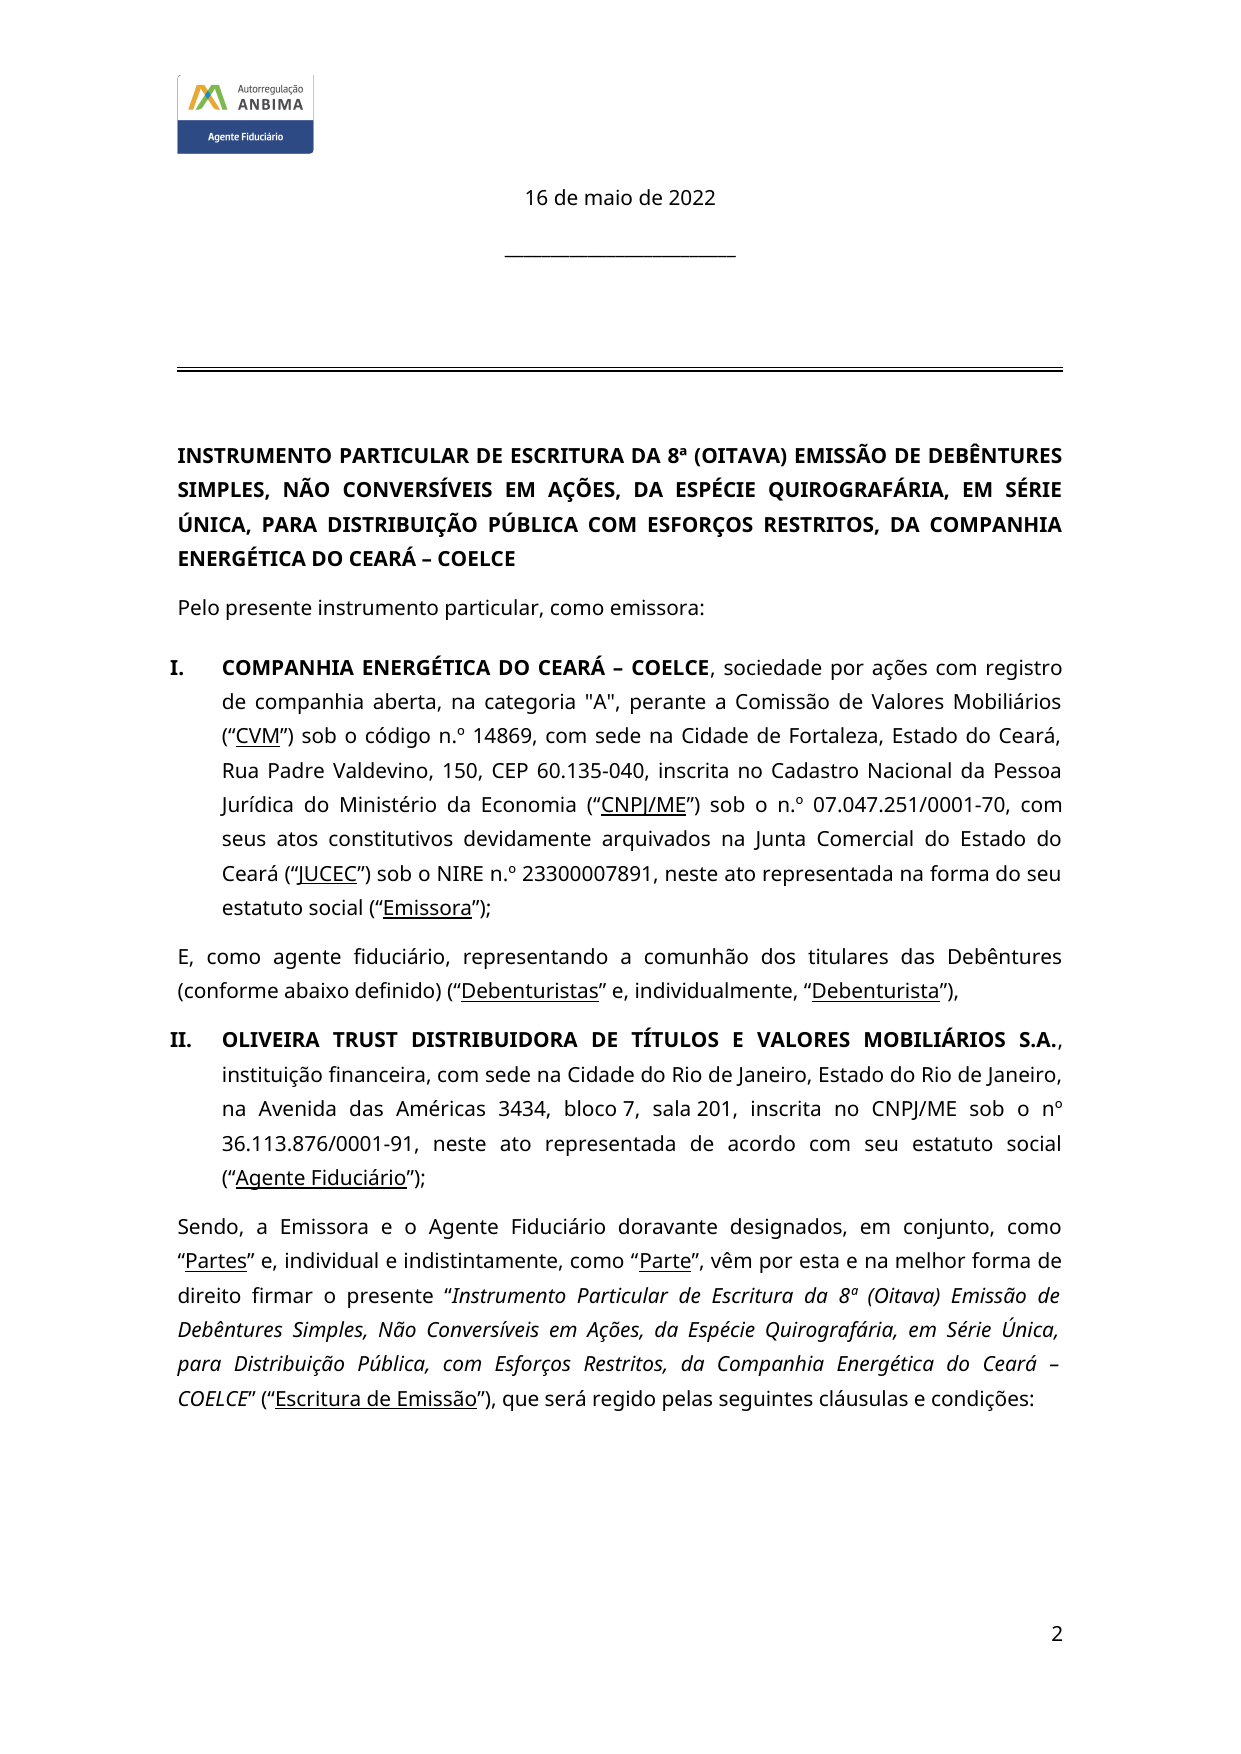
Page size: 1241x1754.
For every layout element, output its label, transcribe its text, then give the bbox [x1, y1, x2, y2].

text 16 de maio de 2022 [177, 183, 1063, 212]
text INSTRUMENTO PARTICULAR DE ESCRITURA DA 8ª (OITAVA) EMISSÃO DE DEBÊNTURES SIMPLES, NÃO CONVERSÍVEIS EM AÇÕES, DA ESPÉCIE QUIROGRAFÁRIA, EM SÉRIE ÚNICA, PARA DISTRIBUIÇÃO PÚBLICA COM ESFORÇOS RESTRITOS, DA COMPANHIA ENERGÉTICA DO CEARÁ – COELCE [177, 441, 1063, 573]
text Pelo presente instrumento particular, como emissora: [177, 593, 1063, 622]
text Sendo, a Emissora e o Agente Fiduciário doravante designados, em conjunto, como “Partes” e, individual e indistintamente, como “Parte”, vêm por esta e na melhor forma de direito firmar o presente “Instrumento Particular de Escritura da 8ª (Oitava) Emissão de Debêntures Simples, Não Conversíveis em Ações, da Espécie Quirografária, em Série Única, para Distribuição Pública, com Esforços Restritos, da Companhia Energética do Ceará – COELCE” (“Escritura de Emissão”), que será regido pelas seguintes cláusulas e condições: [177, 1212, 1063, 1412]
picture [177, 75, 314, 154]
list COMPANHIA ENERGÉTICA DO CEARÁ – COELCE, sociedade por ações com registro de companhia aberta, na categoria "A", perante a Comissão de Valores Mobiliários (“CVM”) sob o código n.º 14869, com sede na Cidade de Fortaleza, Estado do Ceará, Rua Padre Valdevino, 150, CEP 60.135-040, inscrita no Cadastro Nacional da Pessoa Jurídica do Ministério da Economia (“CNPJ/ME”) sob o n.º 07.047.251/0001-70, com seus atos constitutivos devidamente arquivados na Junta Comercial do Estado do Ceará (“JUCEC”) sob o NIRE n.º 23300007891, neste ato representada na forma do seu estatuto social (“Emissora”); [184, 653, 1063, 922]
list OLIVEIRA TRUST DISTRIBUIDORA DE TÍTULOS E VALORES MOBILIÁRIOS S.A., instituição financeira, com sede na Cidade do Rio de Janeiro, Estado do Rio de Janeiro, na Avenida das Américas 3434, bloco 7, sala 201, inscrita no CNPJ/ME sob o nº 36.113.876/0001-91, neste ato representada de acordo com seu estatuto social (“Agente Fiduciário”); [192, 1026, 1063, 1191]
text E, como agente fiduciário, representando a comunhão dos titulares das Debêntures (conforme abaixo definido) (“Debenturistas” e, individualmente, “Debenturista”), [177, 942, 1063, 1005]
text _________________________ [177, 232, 1063, 261]
